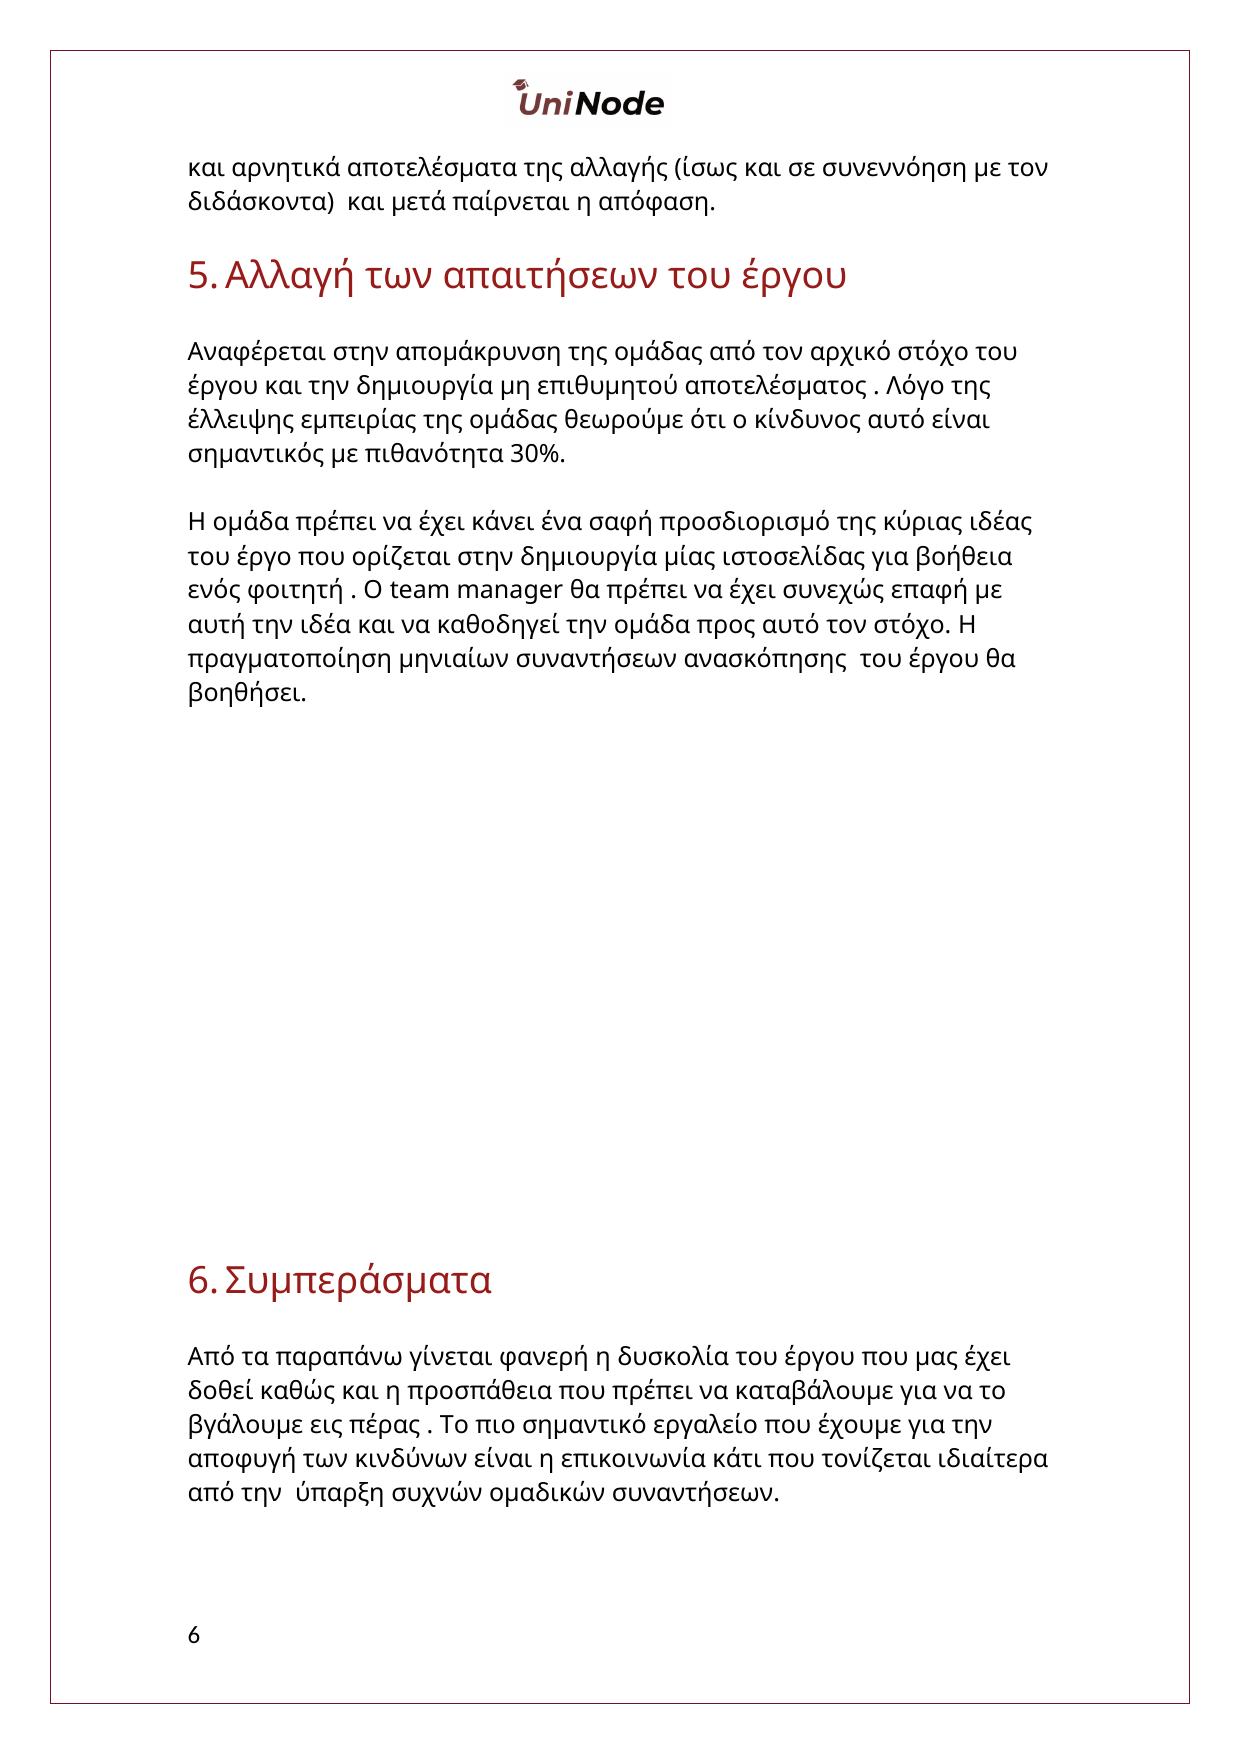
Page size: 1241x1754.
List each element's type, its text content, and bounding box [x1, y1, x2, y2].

list Αλλαγή των απαιτήσεων του έργου [187, 249, 1053, 300]
picture [503, 69, 675, 131]
list Συμπεράσματα [187, 1253, 1053, 1304]
text Αναφέρεται στην απομάκρυνση της ομάδας από τον αρχικό στόχο του έργου και την δημιουργία μη επιθυμητού αποτελέσματος . Λόγο της έλλειψης εμπειρίας της ομάδας θεωρούμε ότι ο κίνδυνος αυτό είναι σημαντικός με πιθανότητα 30%. [187, 334, 1053, 470]
text Η ομάδα πρέπει να έχει κάνει ένα σαφή προσδιορισμό της κύριας ιδέας του έργο που ορίζεται στην δημιουργία μίας ιστοσελίδας για βοήθεια ενός φοιτητή . Ο team manager θα πρέπει να έχει συνεχώς επαφή με αυτή την ιδέα και να καθοδηγεί την ομάδα προς αυτό τον στόχο. Η πραγματοποίηση μηνιαίων συναντήσεων ανασκόπησης του έργου θα βοηθήσει. [187, 504, 1053, 708]
text Από τα παραπάνω γίνεται φανερή η δυσκολία του έργου που μας έχει δοθεί καθώς και η προσπάθεια που πρέπει να καταβάλουμε για να το βγάλουμε εις πέρας . Το πιο σημαντικό εργαλείο που έχουμε για την αποφυγή των κινδύνων είναι η επικοινωνία κάτι που τονίζεται ιδιαίτερα από την ύπαρξη συχνών ομαδικών συναντήσεων. [187, 1338, 1053, 1509]
